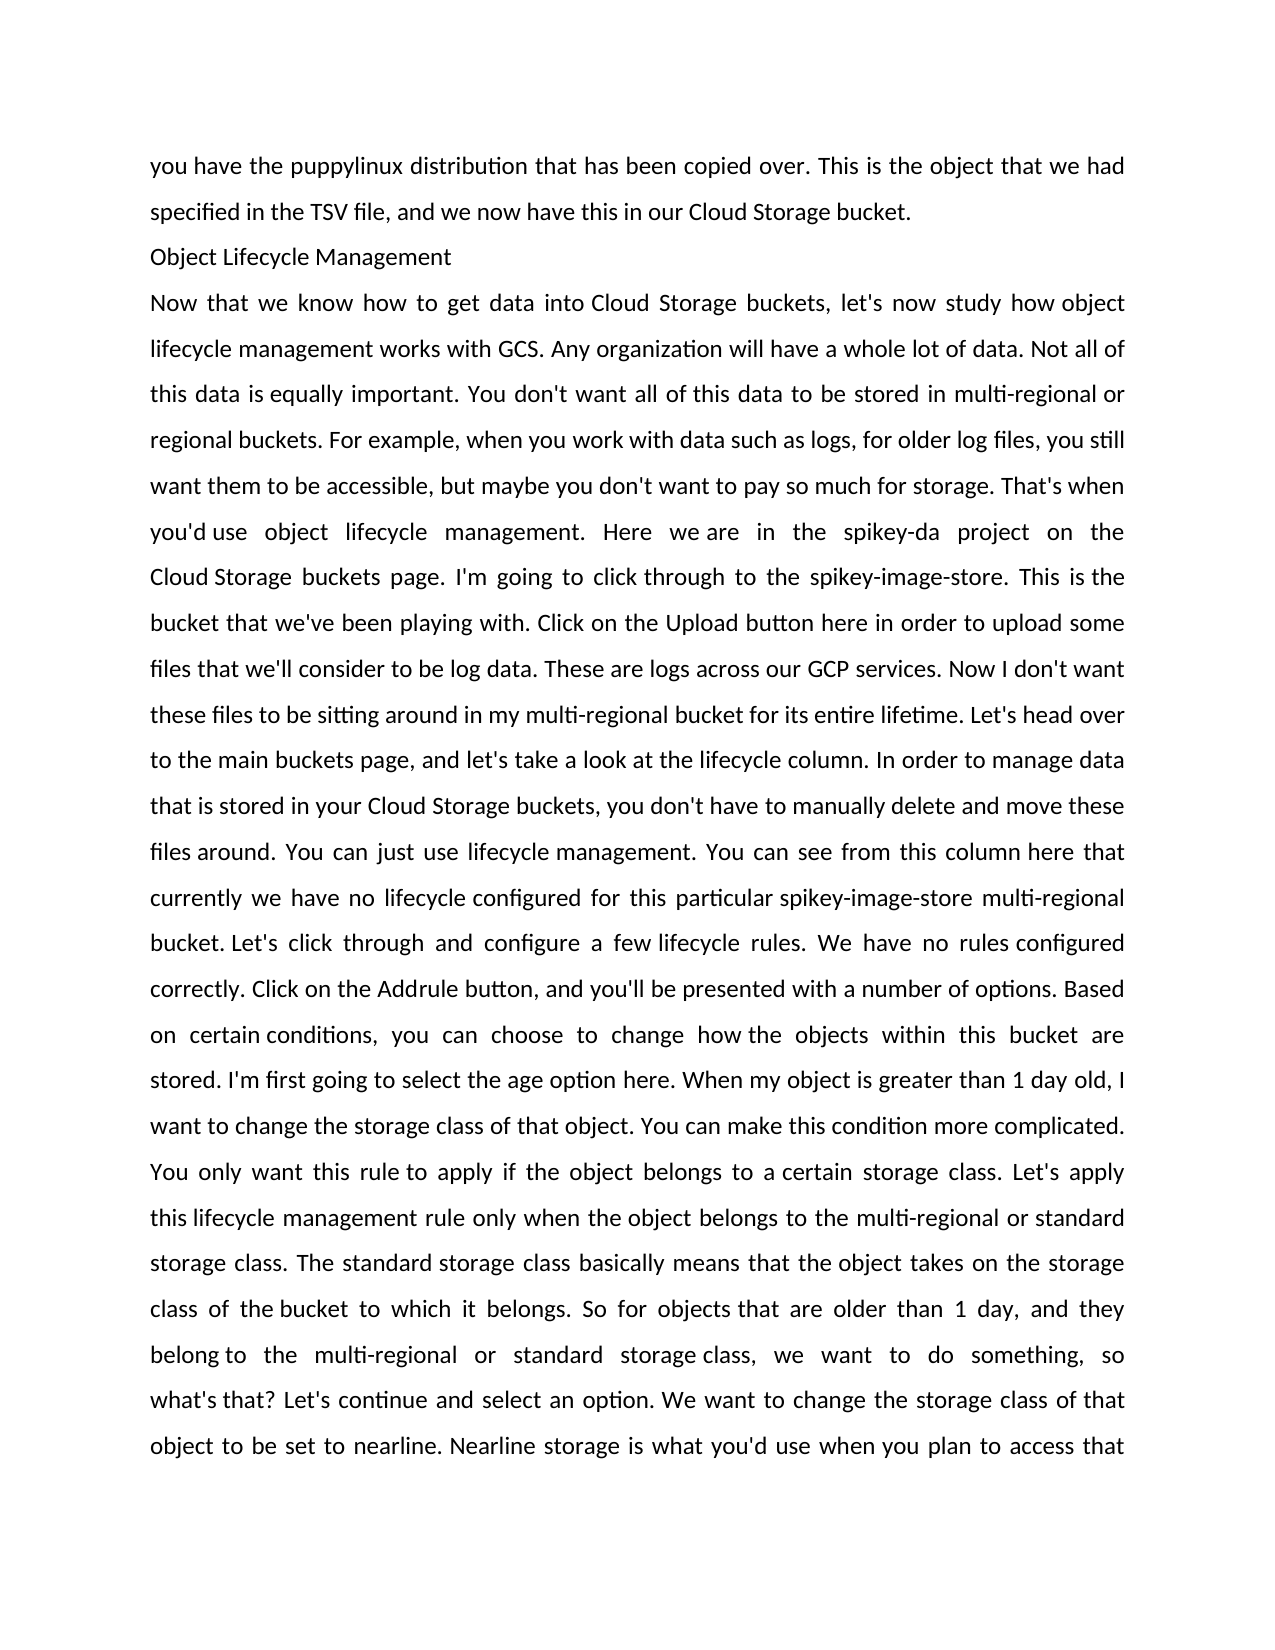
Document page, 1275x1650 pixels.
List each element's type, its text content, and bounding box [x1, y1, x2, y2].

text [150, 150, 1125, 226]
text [150, 287, 1125, 1461]
text Object Lifecycle Management [150, 241, 1125, 272]
